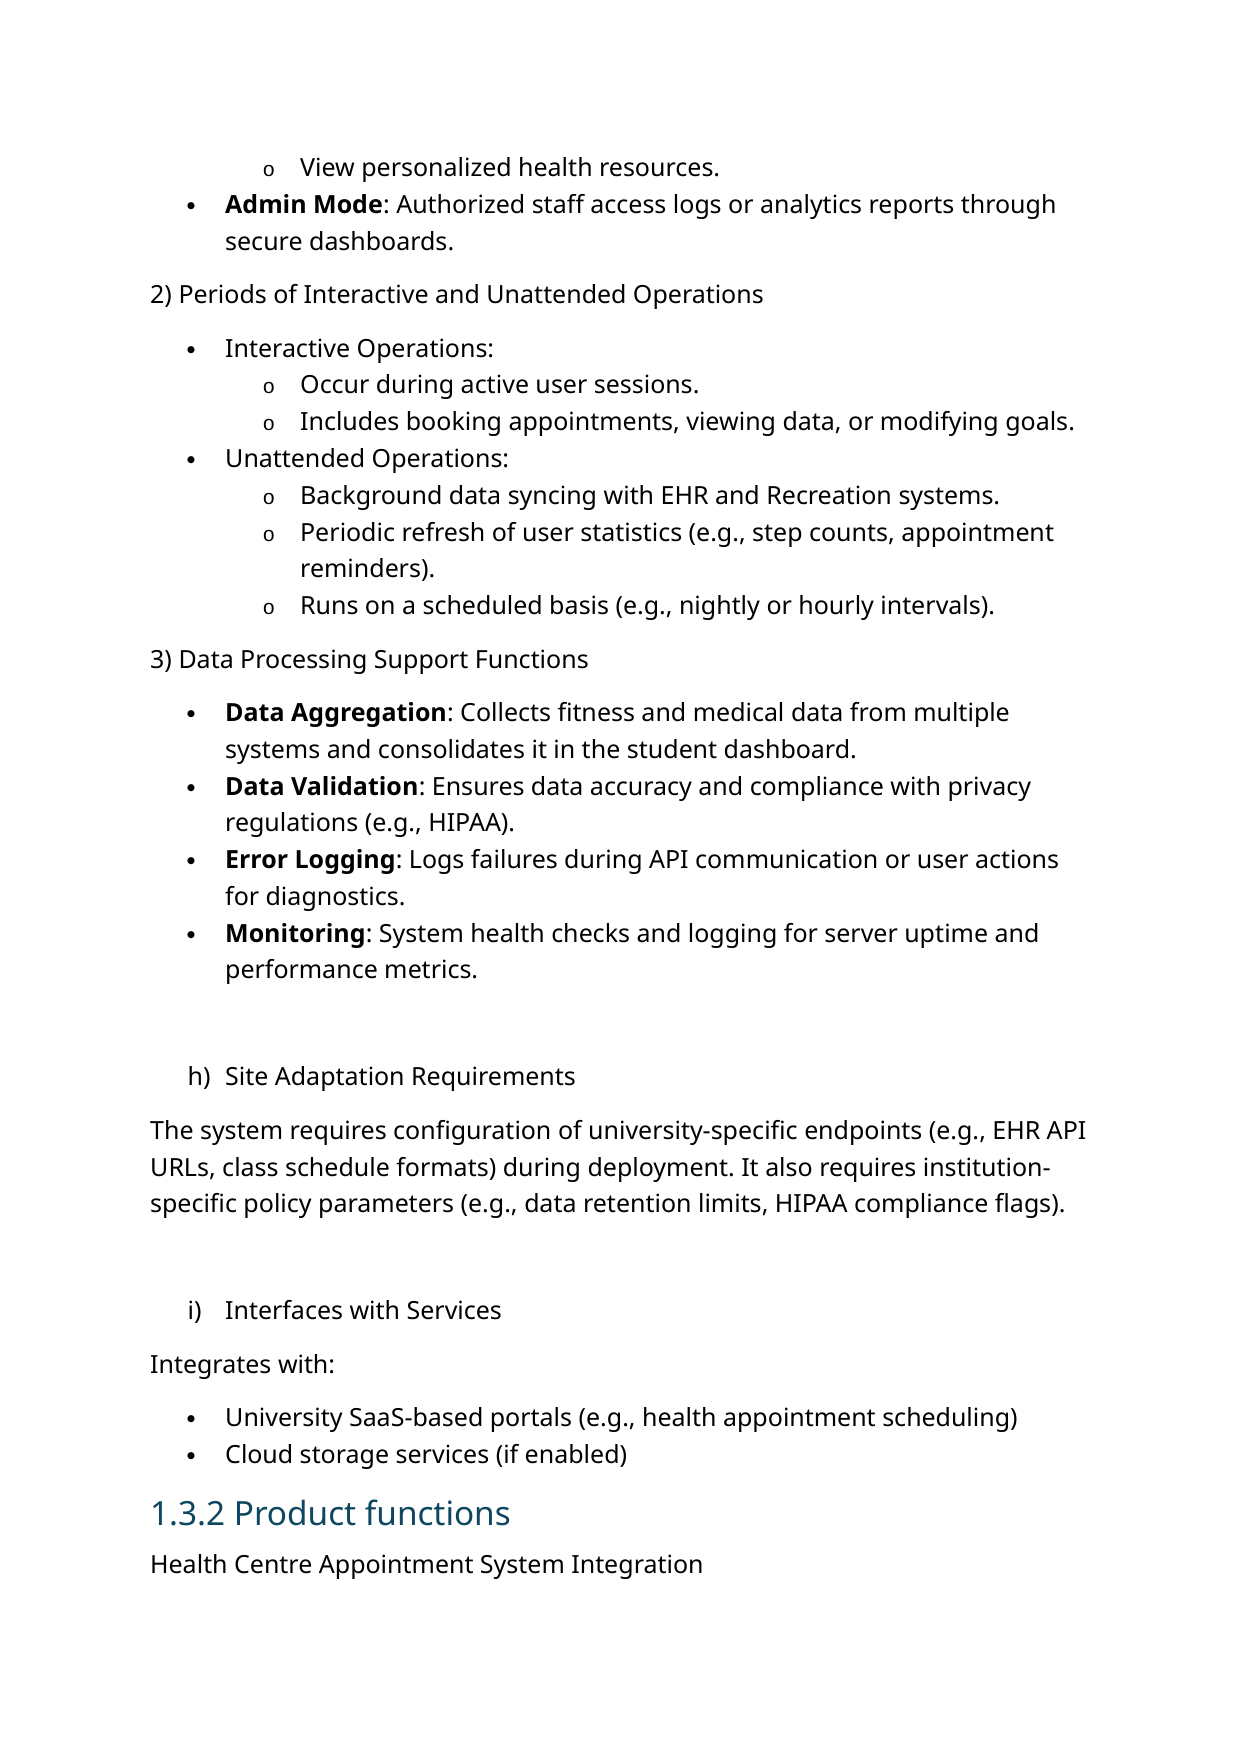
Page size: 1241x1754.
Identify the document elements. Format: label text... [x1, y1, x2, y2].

list Periodic refresh of user statistics (e.g., step counts, appointment reminders). [262, 514, 1090, 585]
list Monitoring: System health checks and logging for server uptime and performance metrics. [187, 915, 1090, 986]
list Error Logging: Logs failures during API communication or user actions for diagnostics. [187, 842, 1090, 913]
list Unattended Operations: [187, 441, 1090, 475]
list Background data syncing with EHR and Recreation systems. [262, 477, 1090, 512]
text 2) Periods of Interactive and Unattended Operations [150, 277, 1090, 311]
text The system requires configuration of university-specific endpoints (e.g., EHR API URLs, class schedule formats) during deployment. It also requires institution-specific policy parameters (e.g., data retention limits, HIPAA compliance flags). [150, 1112, 1090, 1220]
text Health Centre Appointment System Integration [150, 1547, 1090, 1581]
list Data Aggregation: Collects fitness and medical data from multiple systems and consolidates it in the student dashboard. [187, 695, 1090, 766]
text 3) Data Processing Support Functions [150, 641, 1090, 675]
list Admin Mode: Authorized staff access logs or analytics reports through secure dashboards. [187, 187, 1090, 258]
list Interfaces with Services [187, 1293, 1090, 1327]
list Includes booking appointments, viewing data, or modifying goals. [262, 404, 1090, 438]
list Runs on a scheduled basis (e.g., nightly or hourly intervals). [262, 588, 1090, 622]
list Occur during active user sessions. [262, 367, 1090, 401]
list View personalized health resources. [262, 150, 1090, 184]
list Cloud storage services (if enabled) [187, 1436, 1090, 1471]
list Interactive Operations: [187, 330, 1090, 364]
subtitle 1.3.2 Product functions [150, 1490, 1090, 1535]
list University SaaS-based portals (e.g., health appointment scheduling) [187, 1400, 1090, 1434]
list Site Adaptation Requirements [187, 1059, 1090, 1093]
list Data Validation: Ensures data accuracy and compliance with privacy regulations (e.g., HIPAA). [187, 768, 1090, 839]
text Integrates with: [150, 1346, 1090, 1380]
